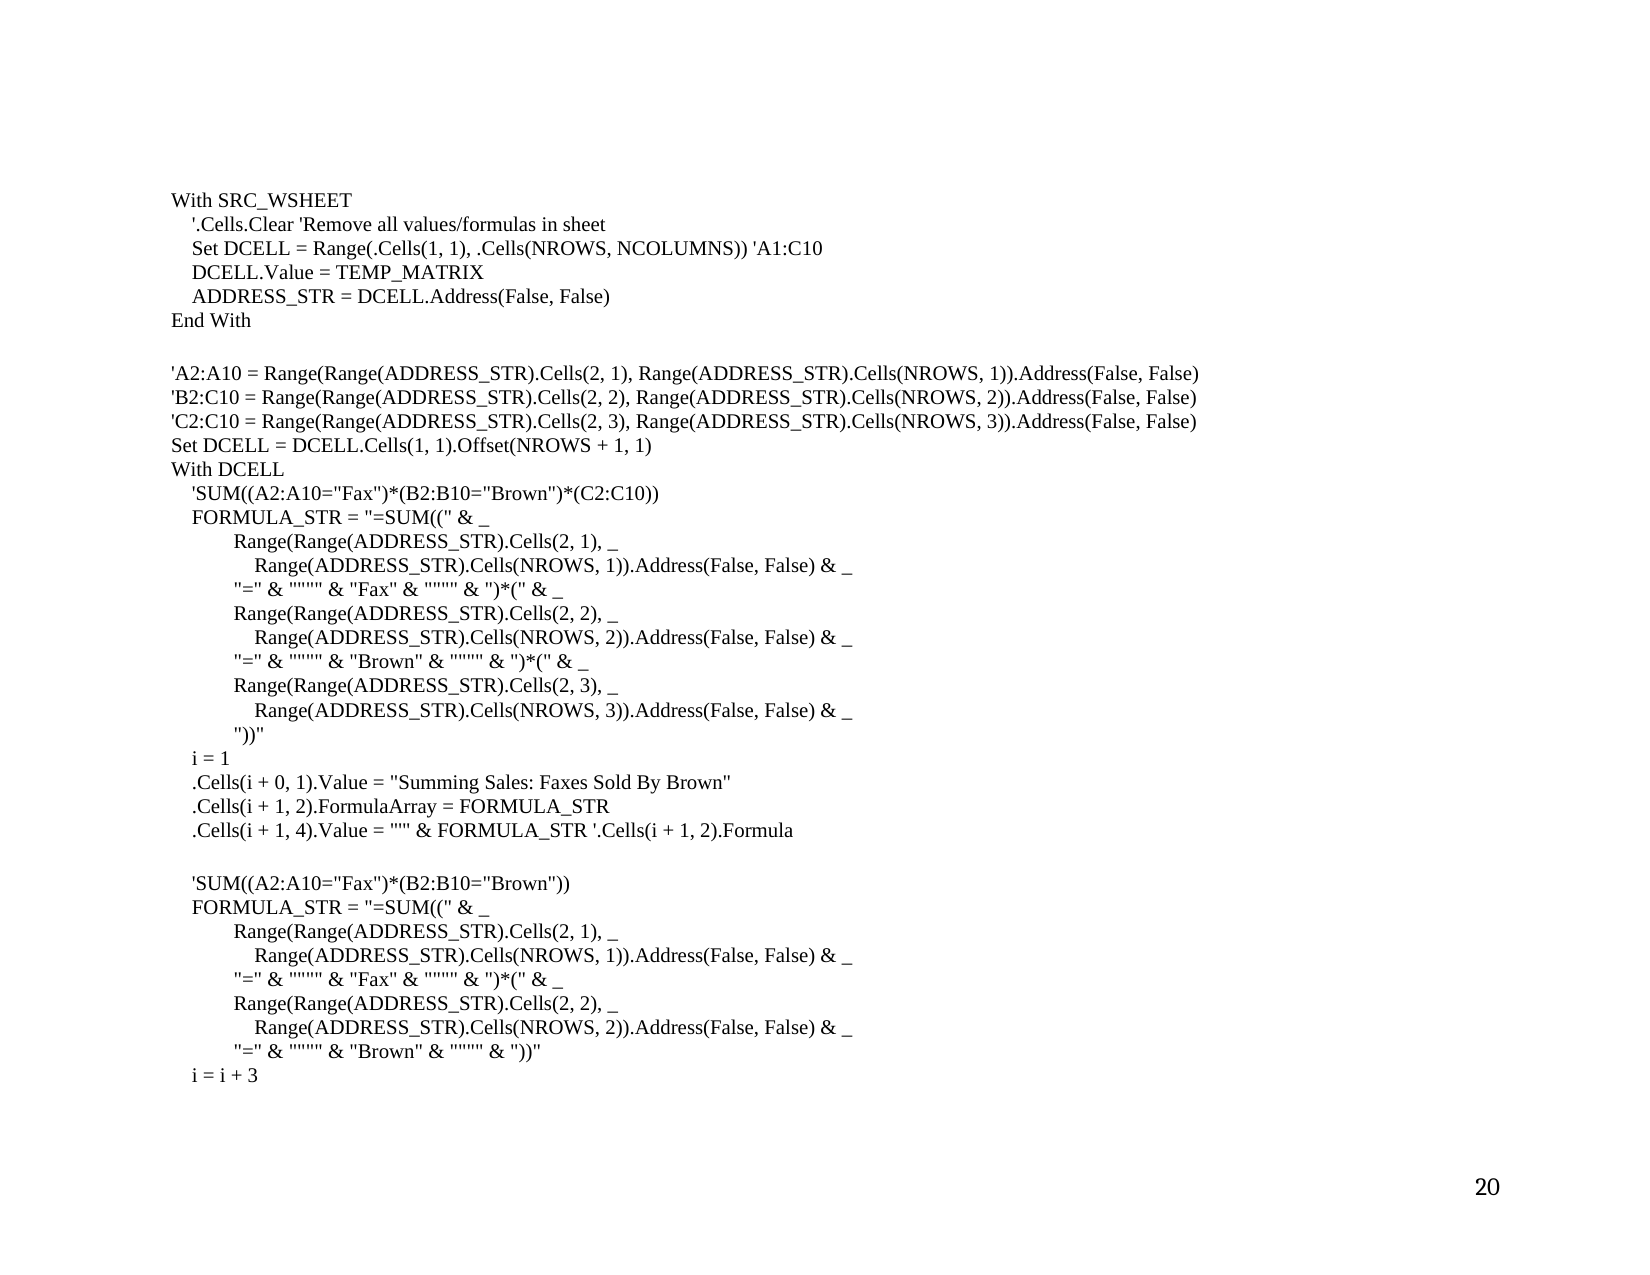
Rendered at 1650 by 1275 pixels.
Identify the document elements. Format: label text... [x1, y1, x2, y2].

text FORMULA_STR = "=SUM((" & _ [150, 895, 1500, 919]
text Range(Range(ADDRESS_STR).Cells(2, 2), _ [150, 601, 1500, 625]
text i = 1 [150, 746, 1500, 770]
text FORMULA_STR = "=SUM((" & _ [150, 505, 1500, 529]
text "))" [150, 722, 1500, 746]
text With DCELL [150, 457, 1500, 481]
text Range(ADDRESS_STR).Cells(NROWS, 1)).Address(False, False) & _ [150, 553, 1500, 577]
text Range(ADDRESS_STR).Cells(NROWS, 2)).Address(False, False) & _ [150, 625, 1500, 649]
text Range(Range(ADDRESS_STR).Cells(2, 2), _ [150, 991, 1500, 1015]
text With SRC_WSHEET [150, 187, 1500, 212]
text "=" & """" & "Brown" & """" & "))" [150, 1039, 1500, 1063]
text Range(Range(ADDRESS_STR).Cells(2, 1), _ [150, 919, 1500, 943]
text Range(Range(ADDRESS_STR).Cells(2, 1), _ [150, 529, 1500, 553]
text Range(ADDRESS_STR).Cells(NROWS, 3)).Address(False, False) & _ [150, 697, 1500, 722]
text Set DCELL = DCELL.Cells(1, 1).Offset(NROWS + 1, 1) [150, 433, 1500, 457]
text i = i + 3 [150, 1063, 1500, 1087]
text .Cells(i + 1, 4).Value = "'" & FORMULA_STR '.Cells(i + 1, 2).Formula [150, 818, 1500, 842]
text Range(ADDRESS_STR).Cells(NROWS, 2)).Address(False, False) & _ [150, 1015, 1500, 1039]
text "=" & """" & "Fax" & """" & ")*(" & _ [150, 967, 1500, 991]
text End With [150, 308, 1500, 332]
text .Cells(i + 0, 1).Value = "Summing Sales: Faxes Sold By Brown" [150, 770, 1500, 794]
text 'SUM((A2:A10="Fax")*(B2:B10="Brown")*(C2:C10)) [150, 481, 1500, 505]
text '.Cells.Clear 'Remove all values/formulas in sheet [150, 212, 1500, 236]
text Range(Range(ADDRESS_STR).Cells(2, 3), _ [150, 673, 1500, 697]
text "=" & """" & "Brown" & """" & ")*(" & _ [150, 649, 1500, 673]
text Set DCELL = Range(.Cells(1, 1), .Cells(NROWS, NCOLUMNS)) 'A1:C10 [150, 236, 1500, 260]
text 'A2:A10 = Range(Range(ADDRESS_STR).Cells(2, 1), Range(ADDRESS_STR).Cells(NROWS, 1)).Address(False, False) [150, 361, 1500, 385]
text 'B2:C10 = Range(Range(ADDRESS_STR).Cells(2, 2), Range(ADDRESS_STR).Cells(NROWS, 2)).Address(False, False) [150, 385, 1500, 409]
text Range(ADDRESS_STR).Cells(NROWS, 1)).Address(False, False) & _ [150, 943, 1500, 967]
text DCELL.Value = TEMP_MATRIX [150, 260, 1500, 284]
text 'C2:C10 = Range(Range(ADDRESS_STR).Cells(2, 3), Range(ADDRESS_STR).Cells(NROWS, 3)).Address(False, False) [150, 409, 1500, 433]
text .Cells(i + 1, 2).FormulaArray = FORMULA_STR [150, 794, 1500, 818]
text ADDRESS_STR = DCELL.Address(False, False) [150, 284, 1500, 308]
text "=" & """" & "Fax" & """" & ")*(" & _ [150, 577, 1500, 601]
text 'SUM((A2:A10="Fax")*(B2:B10="Brown")) [150, 871, 1500, 895]
